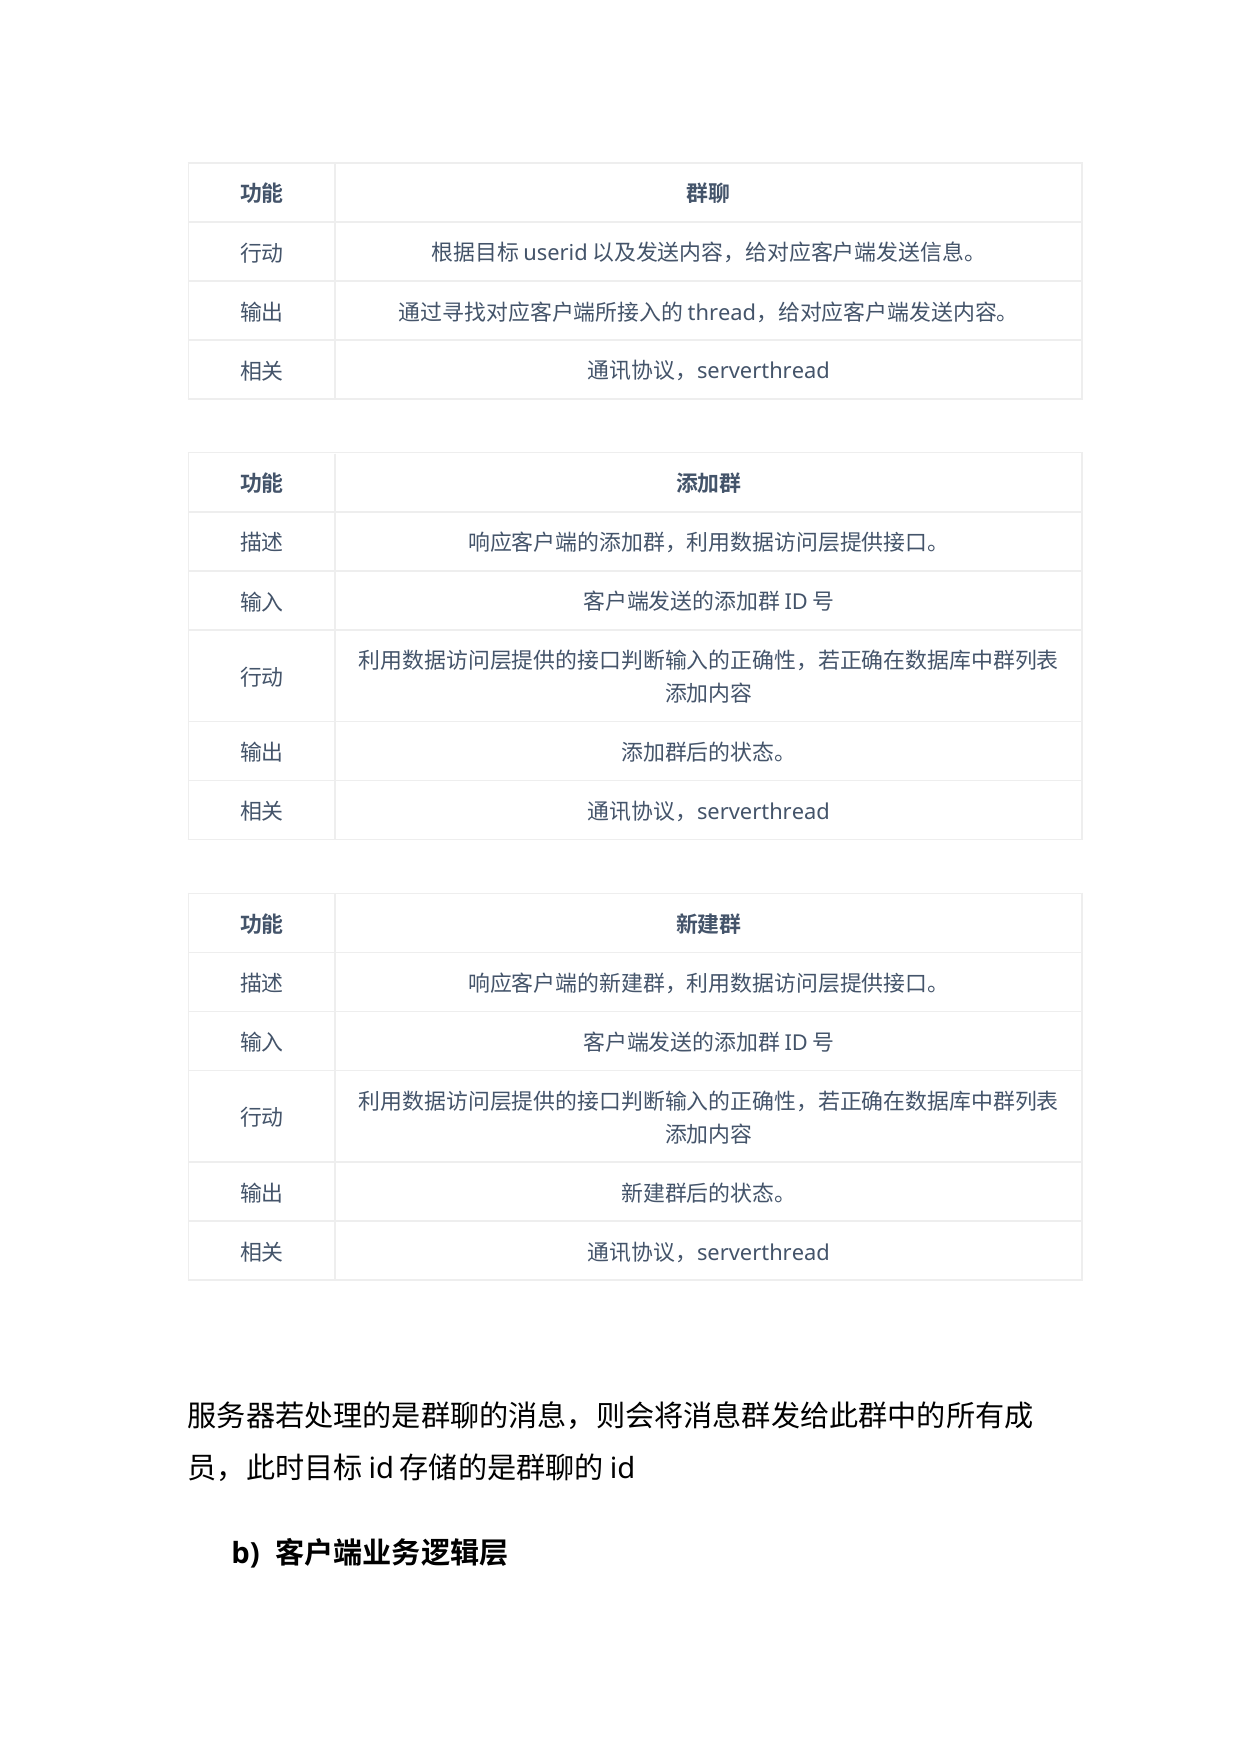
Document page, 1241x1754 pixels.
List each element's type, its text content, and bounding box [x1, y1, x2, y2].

table_cell 通讯协议，serverthread [336, 1222, 1081, 1279]
text 服务器若处理的是群聊的消息，则会将消息群发给此群中的所有成员，此时目标id存储的是群聊的id [187, 1385, 1053, 1489]
table_header 功能 [189, 164, 334, 221]
table_cell 通过寻找对应客户端所接入的thread，给对应客户端发送内容。 [336, 282, 1081, 339]
table_cell 输入 [189, 572, 334, 629]
table_cell 相关 [189, 1222, 334, 1279]
table_cell 行动 [189, 223, 334, 280]
table_cell 客户端发送的添加群ID号 [336, 572, 1081, 629]
table_cell 利用数据访问层提供的接口判断输入的正确性，若正确在数据库中群列表添加内容 [336, 1071, 1081, 1161]
table_cell 输入 [189, 1012, 334, 1069]
table_cell 新建群后的状态。 [336, 1163, 1081, 1220]
table_header 添加群 [336, 453, 1081, 511]
table_cell 输出 [189, 1163, 334, 1220]
table_cell 通讯协议，serverthread [336, 341, 1081, 398]
table_cell 根据目标userid以及发送内容，给对应客户端发送信息。 [336, 223, 1081, 280]
list 客户端业务逻辑层 [231, 1518, 1053, 1583]
table_header 群聊 [336, 164, 1081, 221]
table_cell 行动 [189, 631, 334, 721]
table_cell 通讯协议，serverthread [336, 781, 1081, 839]
table_cell 相关 [189, 781, 334, 839]
table_cell 描述 [189, 513, 334, 570]
table_cell 相关 [189, 341, 334, 398]
table_cell 客户端发送的添加群ID号 [336, 1012, 1081, 1069]
table_cell 行动 [189, 1071, 334, 1161]
table_cell 添加群后的状态。 [336, 722, 1081, 780]
table_cell 响应客户端的新建群，利用数据访问层提供接口。 [336, 953, 1081, 1011]
table_cell 描述 [189, 953, 334, 1011]
table_cell 输出 [189, 282, 334, 339]
table_cell 输出 [189, 722, 334, 780]
table_cell 利用数据访问层提供的接口判断输入的正确性，若正确在数据库中群列表添加内容 [336, 631, 1081, 721]
table_header 功能 [189, 453, 335, 511]
table_cell 响应客户端的添加群，利用数据访问层提供接口。 [336, 513, 1081, 570]
table_header 功能 [189, 894, 334, 951]
table_header 新建群 [336, 894, 1081, 951]
